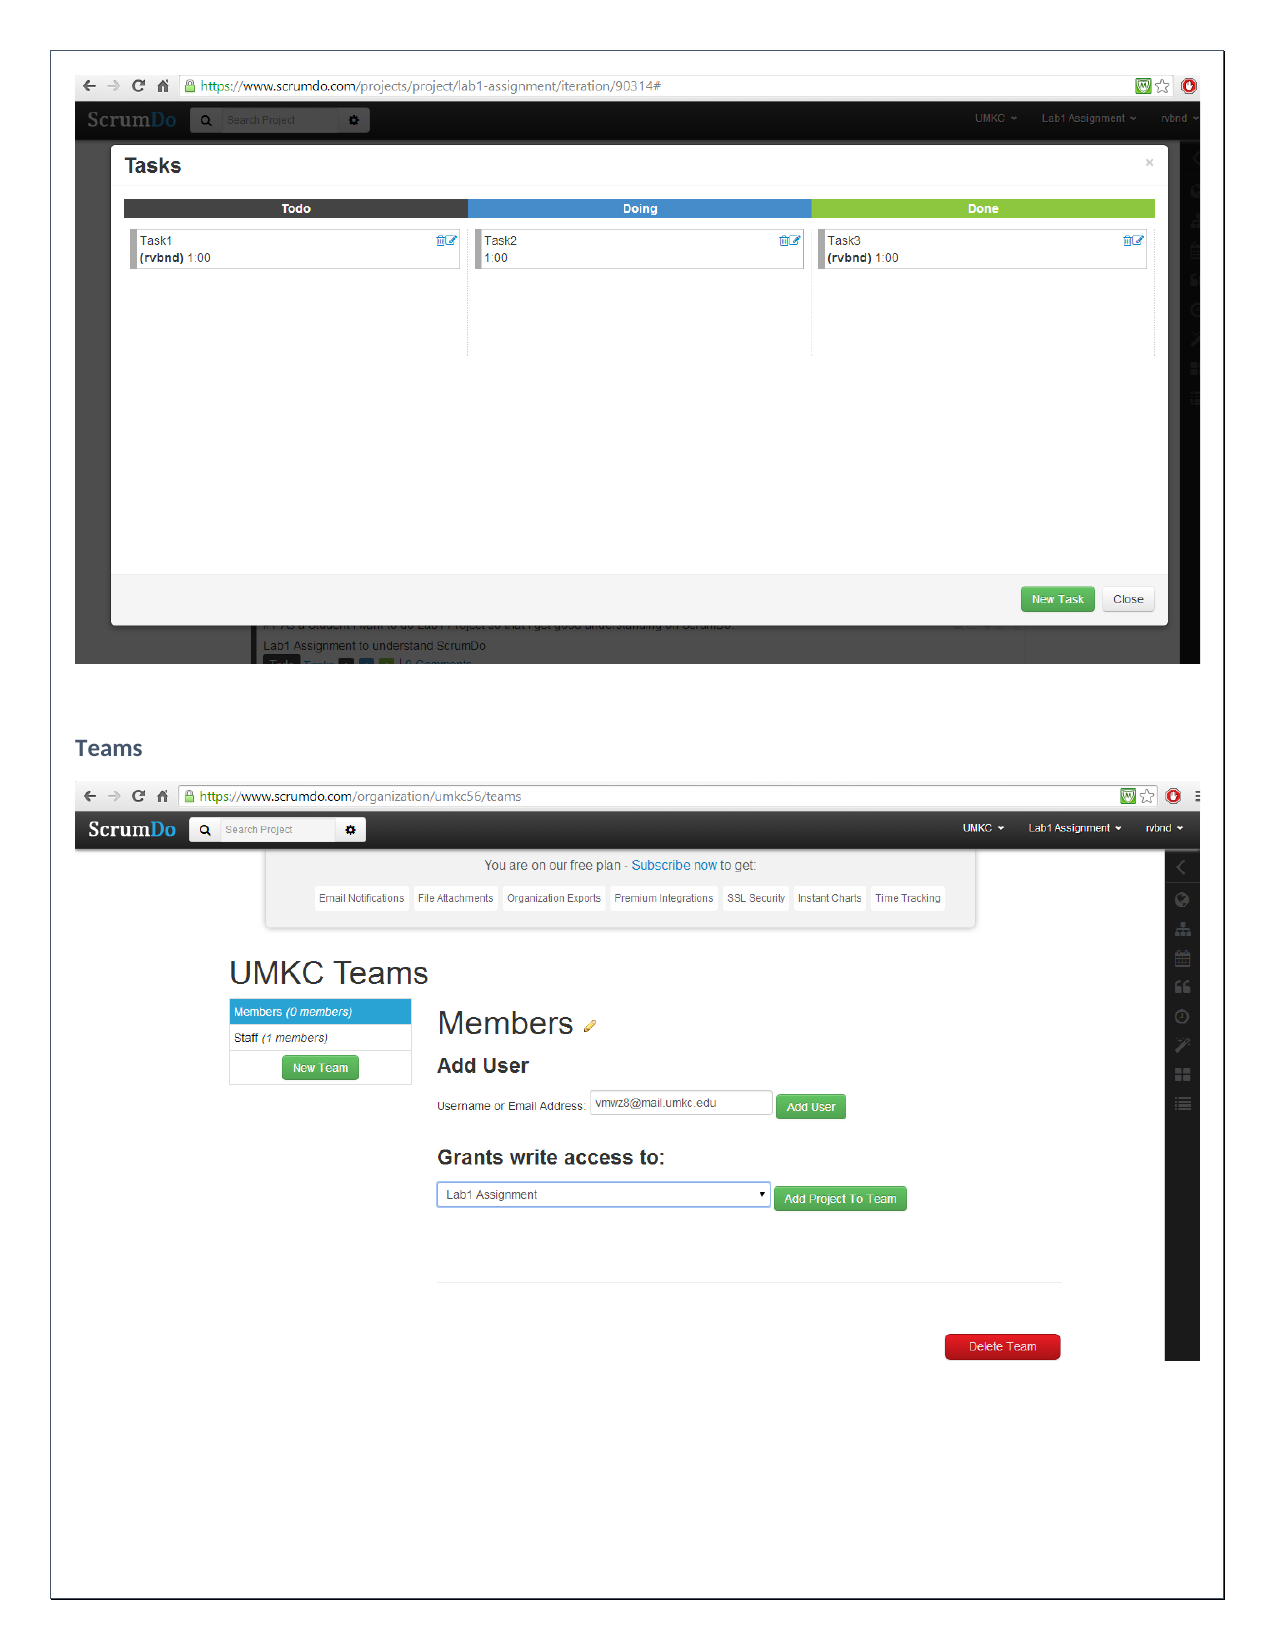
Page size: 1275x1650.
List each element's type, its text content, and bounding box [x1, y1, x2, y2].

picture [75, 75, 1200, 664]
text Teams [75, 732, 1199, 762]
picture [75, 781, 1200, 1361]
